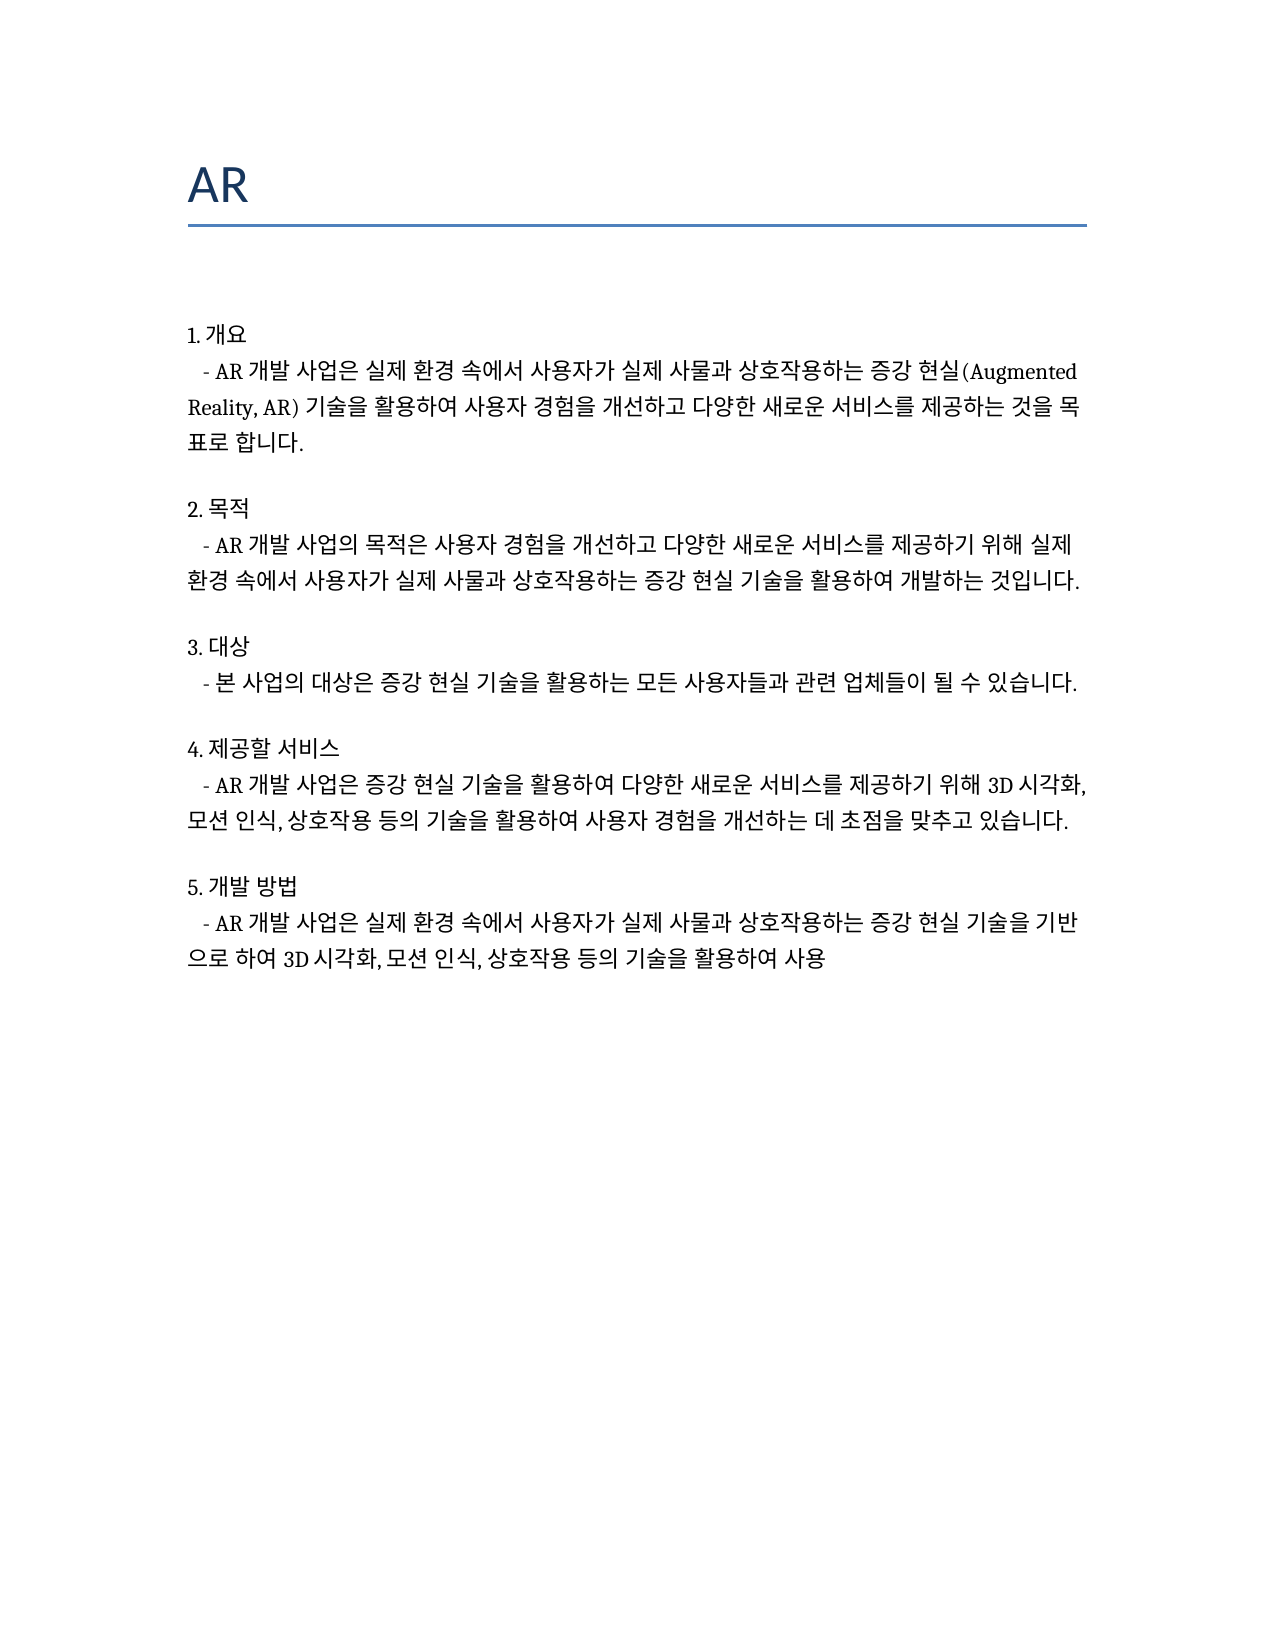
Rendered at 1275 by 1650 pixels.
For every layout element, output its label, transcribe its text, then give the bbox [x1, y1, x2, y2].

text 1. 개요 - AR 개발 사업은 실제 환경 속에서 사용자가 실제 사물과 상호작용하는 증강 현실(Augmented Reality, AR) 기술을 활용하여 사용자 경험을 개선하고 다양한 새로운 서비스를 제공하는 것을 목표로 합니다. 2. 목적 - AR 개발 사업의 목적은 사용자 경험을 개선하고 다양한 새로운 서비스를 제공하기 위해 실제 환경 속에서 사용자가 실제 사물과 상호작용하는 증강 현실 기술을 활용하여 개발하는 것입니다. 3. 대상 - 본 사업의 대상은 증강 현실 기술을 활용하는 모든 사용자들과 관련 업체들이 될 수 있습니다. 4. 제공할 서비스 - AR 개발 사업은 증강 현실 기술을 활용하여 다양한 새로운 서비스를 제공하기 위해 3D 시각화, 모션 인식, 상호작용 등의 기술을 활용하여 사용자 경험을 개선하는 데 초점을 맞추고 있습니다. 5. 개발 방법 - AR 개발 사업은 실제 환경 속에서 사용자가 실제 사물과 상호작용하는 증강 현실 기술을 기반으로 하여 3D 시각화, 모션 인식, 상호작용 등의 기술을 활용하여 사용 [187, 258, 1087, 974]
title AR [187, 150, 1087, 227]
